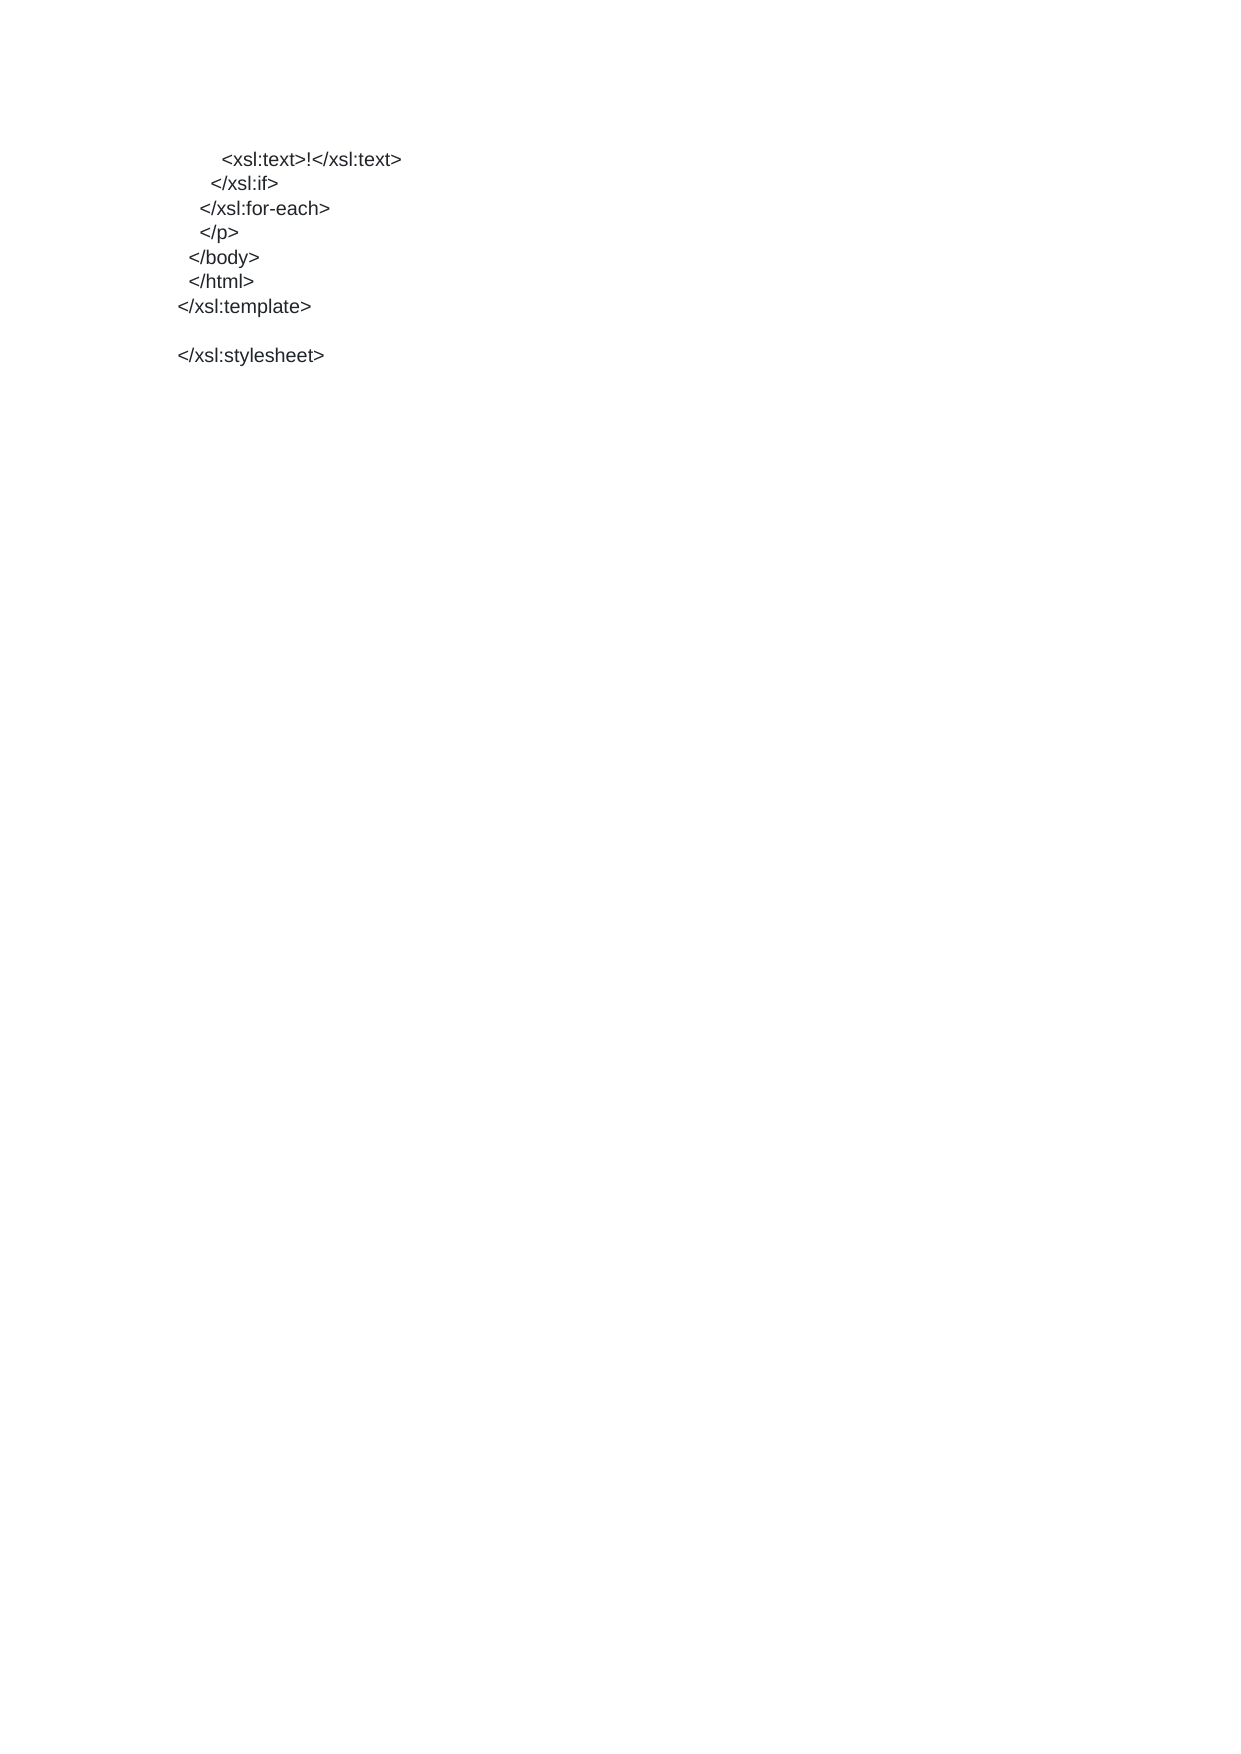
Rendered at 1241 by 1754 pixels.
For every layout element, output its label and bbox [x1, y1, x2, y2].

text [177, 148, 1063, 366]
